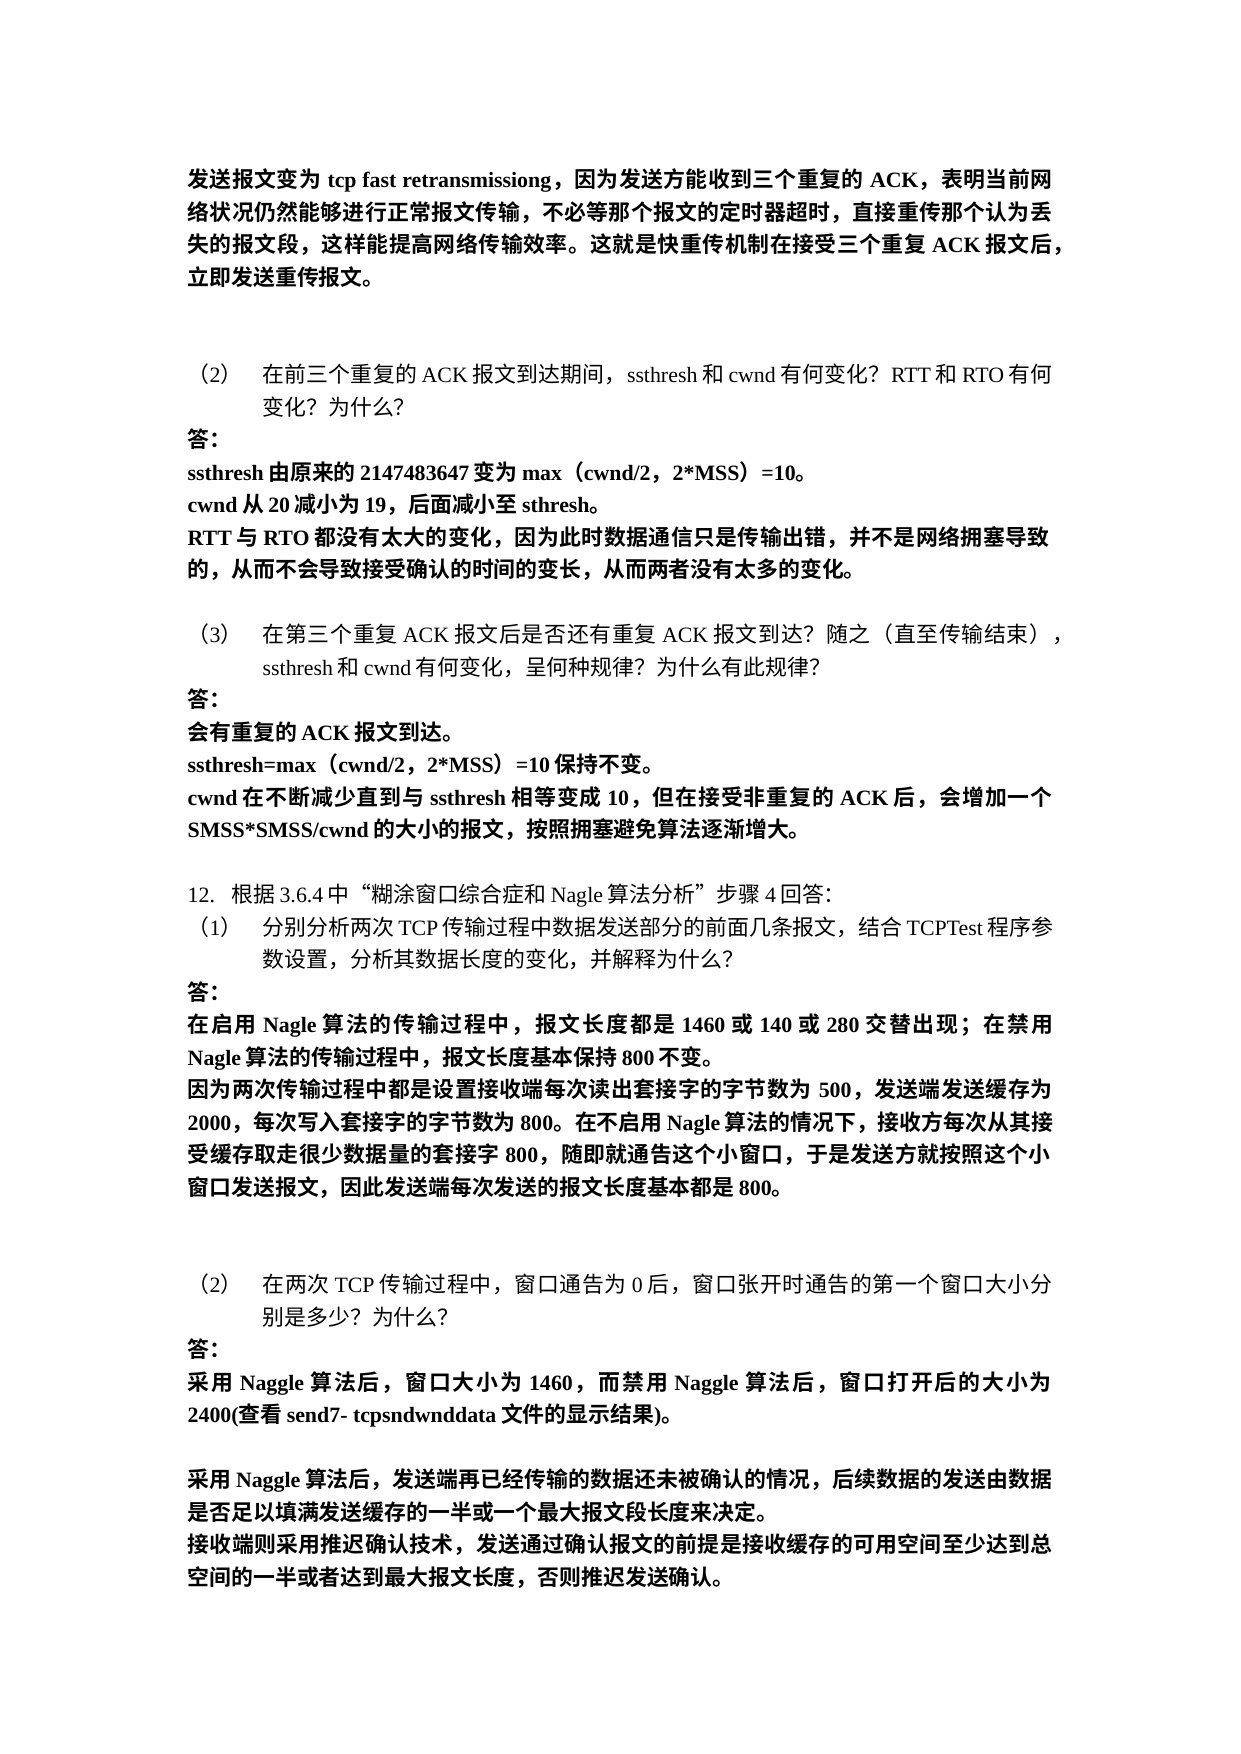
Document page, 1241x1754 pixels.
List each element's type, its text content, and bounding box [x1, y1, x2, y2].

text 发送报文变为 tcp fast retransmissiong，因为发送方能收到三个重复的ACK，表明当前网络状况仍然能够进行正常报文传输，不必等那个报文的定时器超时，直接重传那个认为丢失的报文段，这样能提高网络传输效率。这就是快重传机制在接受三个重复ACK报文后，立即发送重传报文。 [187, 162, 1053, 292]
list 在两次TCP传输过程中，窗口通告为0后，窗口张开时通告的第一个窗口大小分别是多少？为什么？ [187, 1267, 1053, 1332]
text ssthresh由原来的2147483647变为max（cwnd/2，2*MSS）=10。 [187, 454, 1053, 487]
list 在前三个重复的ACK报文到达期间，ssthresh和cwnd有何变化？RTT和RTO有何变化？为什么？ [187, 357, 1053, 422]
text 答： [187, 974, 1053, 1007]
text 采用Naggle算法后，窗口大小为1460，而禁用Naggle算法后，窗口打开后的大小为2400(查看send7- tcpsndwnddata文件的显示结果)。 [187, 1364, 1053, 1429]
text 在启用Nagle算法的传输过程中，报文长度都是1460或140或280交替出现；在禁用Nagle算法的传输过程中，报文长度基本保持800不变。 [187, 1007, 1053, 1072]
list 分别分析两次TCP传输过程中数据发送部分的前面几条报文，结合TCPTest程序参数设置，分析其数据长度的变化，并解释为什么？ [187, 909, 1053, 974]
text 答： [187, 682, 1053, 714]
text 接收端则采用推迟确认技术，发送通过确认报文的前提是接收缓存的可用空间至少达到总空间的一半或者达到最大报文长度，否则推迟发送确认。 [187, 1527, 1053, 1592]
text 会有重复的ACK报文到达。 [187, 714, 1053, 747]
text 因为两次传输过程中都是设置接收端每次读出套接字的字节数为500，发送端发送缓存为2000，每次写入套接字的字节数为800。在不启用Nagle算法的情况下，接收方每次从其接受缓存取走很少数据量的套接字800，随即就通告这个小窗口，于是发送方就按照这个小窗口发送报文，因此发送端每次发送的报文长度基本都是800。 [187, 1072, 1053, 1202]
text 答： [187, 1332, 1053, 1364]
text 采用Naggle算法后，发送端再已经传输的数据还未被确认的情况，后续数据的发送由数据是否足以填满发送缓存的一半或一个最大报文段长度来决定。 [187, 1462, 1053, 1527]
text ssthresh=max（cwnd/2，2*MSS）=10保持不变。 [187, 747, 1053, 779]
text RTT与RTO都没有太大的变化，因为此时数据通信只是传输出错，并不是网络拥塞导致的，从而不会导致接受确认的时间的变长，从而两者没有太多的变化。 [187, 519, 1053, 584]
text cwnd在不断减少直到与ssthresh相等变成10，但在接受非重复的ACK后，会增加一个SMSS*SMSS/cwnd的大小的报文，按照拥塞避免算法逐渐增大。 [187, 779, 1053, 844]
text cwnd从20减小为19，后面减小至sthresh。 [187, 487, 1053, 519]
list 在第三个重复ACK报文后是否还有重复ACK报文到达？随之（直至传输结束），ssthresh和cwnd有何变化，呈何种规律？为什么有此规律？ [187, 617, 1053, 682]
text 答： [187, 422, 1053, 454]
text 12. 根据3.6.4中“糊涂窗口综合症和Nagle算法分析”步骤4回答： [187, 877, 1053, 909]
